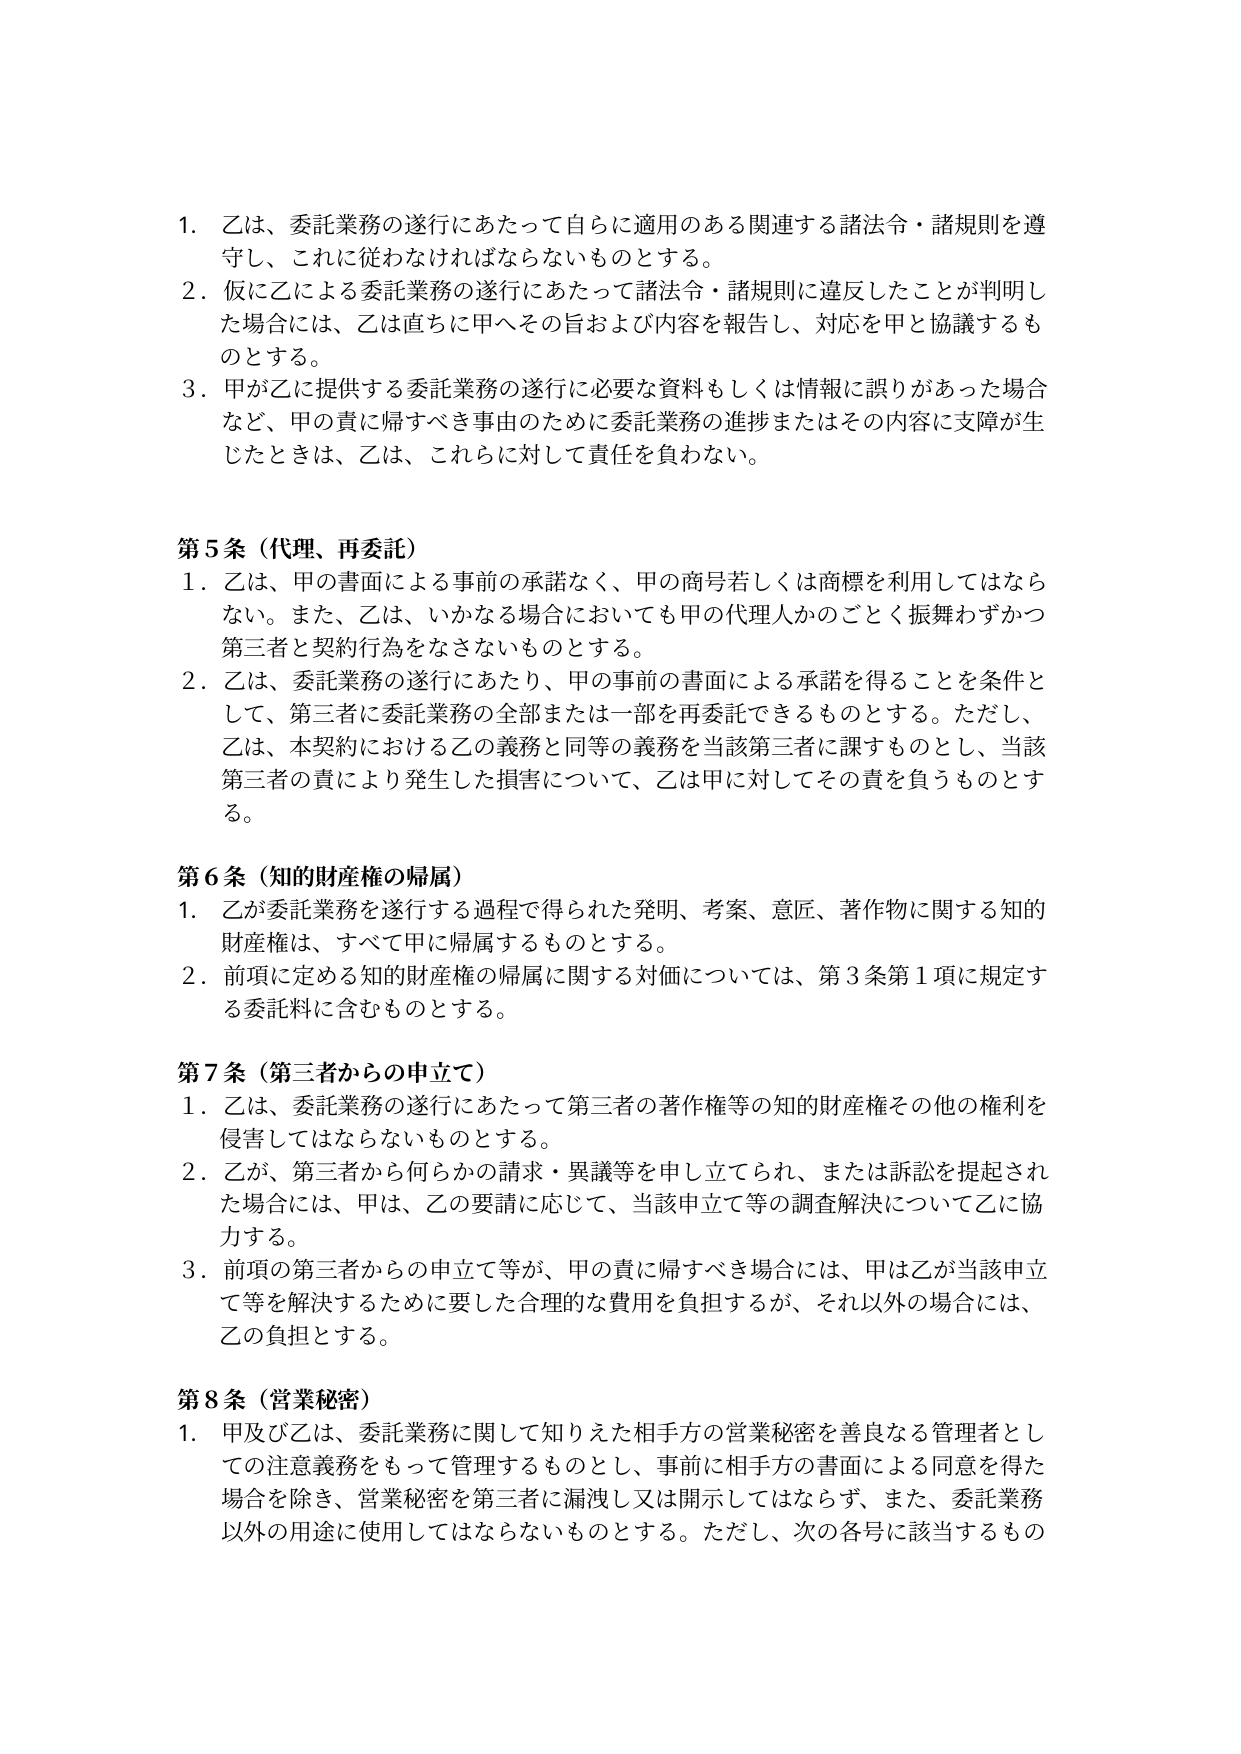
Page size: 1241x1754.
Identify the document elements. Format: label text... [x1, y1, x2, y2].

text ２．乙は、委託業務の遂行にあたり、甲の事前の書面による承諾を得ることを条件として、第三者に委託業務の全部または一部を再委託できるものとする。ただし、乙は、本契約における乙の義務と同等の義務を当該第三者に課すものとし、当該第三者の責により発生した損害について、乙は甲に対してその責を負うものとする。 [177, 663, 1063, 828]
text 第８条（営業秘密） [177, 1382, 1063, 1415]
text 第５条（代理、再委託） [177, 531, 1063, 564]
list 乙が委託業務を遂行する過程で得られた発明、考案、意匠、著作物に関する知的財産権は、すべて甲に帰属するものとする。 [177, 892, 1063, 958]
list 乙は、委託業務の遂行にあたって自らに適用のある関連する諸法令・諸規則を遵守し、これに従わなければならないものとする。 [177, 207, 1063, 273]
text ２．仮に乙による委託業務の遂行にあたって諸法令・諸規則に違反したことが判明した場合には、乙は直ちに甲へその旨および内容を報告し、対応を甲と協議するものとする。 [177, 273, 1063, 372]
text ３．前項の第三者からの申立て等が、甲の責に帰すべき場合には、甲は乙が当該申立て等を解決するために要した合理的な費用を負担するが、それ以外の場合には、乙の負担とする。 [177, 1252, 1063, 1351]
text １．乙は、甲の書面による事前の承諾なく、甲の商号若しくは商標を利用してはならない。また、乙は、いかなる場合においても甲の代理人かのごとく振舞わずかつ第三者と契約行為をなさないものとする。 [177, 564, 1063, 663]
text ２．前項に定める知的財産権の帰属に関する対価については、第３条第１項に規定する委託料に含むものとする。 [177, 958, 1063, 1024]
text ２．乙が、第三者から何らかの請求・異議等を申し立てられ、または訴訟を提起された場合には、甲は、乙の要請に応じて、当該申立て等の調査解決について乙に協力する。 [177, 1154, 1063, 1252]
text 第７条（第三者からの申立て） [177, 1055, 1063, 1088]
text ３．甲が乙に提供する委託業務の遂行に必要な資料もしくは情報に誤りがあった場合など、甲の責に帰すべき事由のために委託業務の進捗またはその内容に支障が生じたときは、乙は、これらに対して責任を負わない。 [177, 372, 1063, 500]
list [177, 1415, 1063, 1547]
text １．乙は、委託業務の遂行にあたって第三者の著作権等の知的財産権その他の権利を侵害してはならないものとする。 [177, 1088, 1063, 1154]
text 第６条（知的財産権の帰属） [177, 859, 1063, 892]
